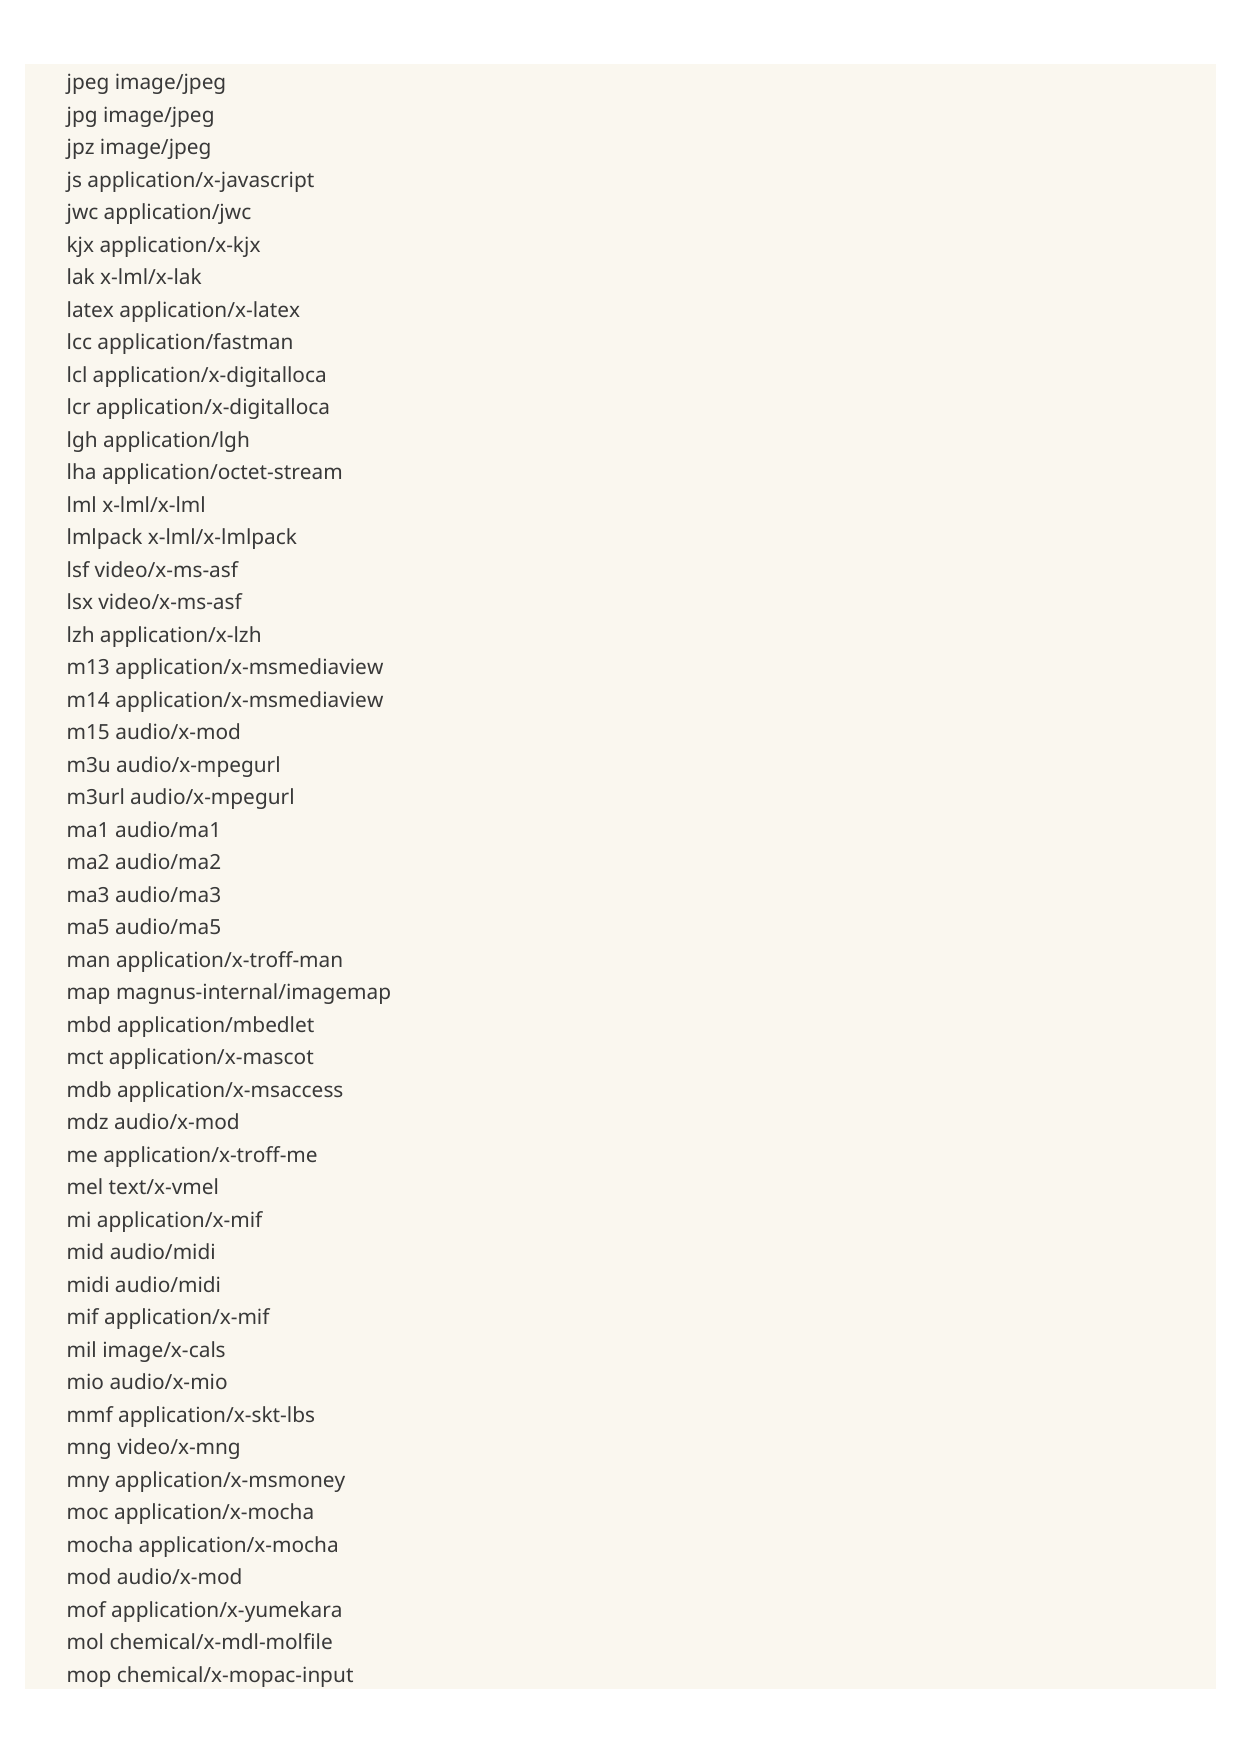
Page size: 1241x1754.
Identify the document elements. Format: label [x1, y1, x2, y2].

text [25, 64, 1216, 1689]
